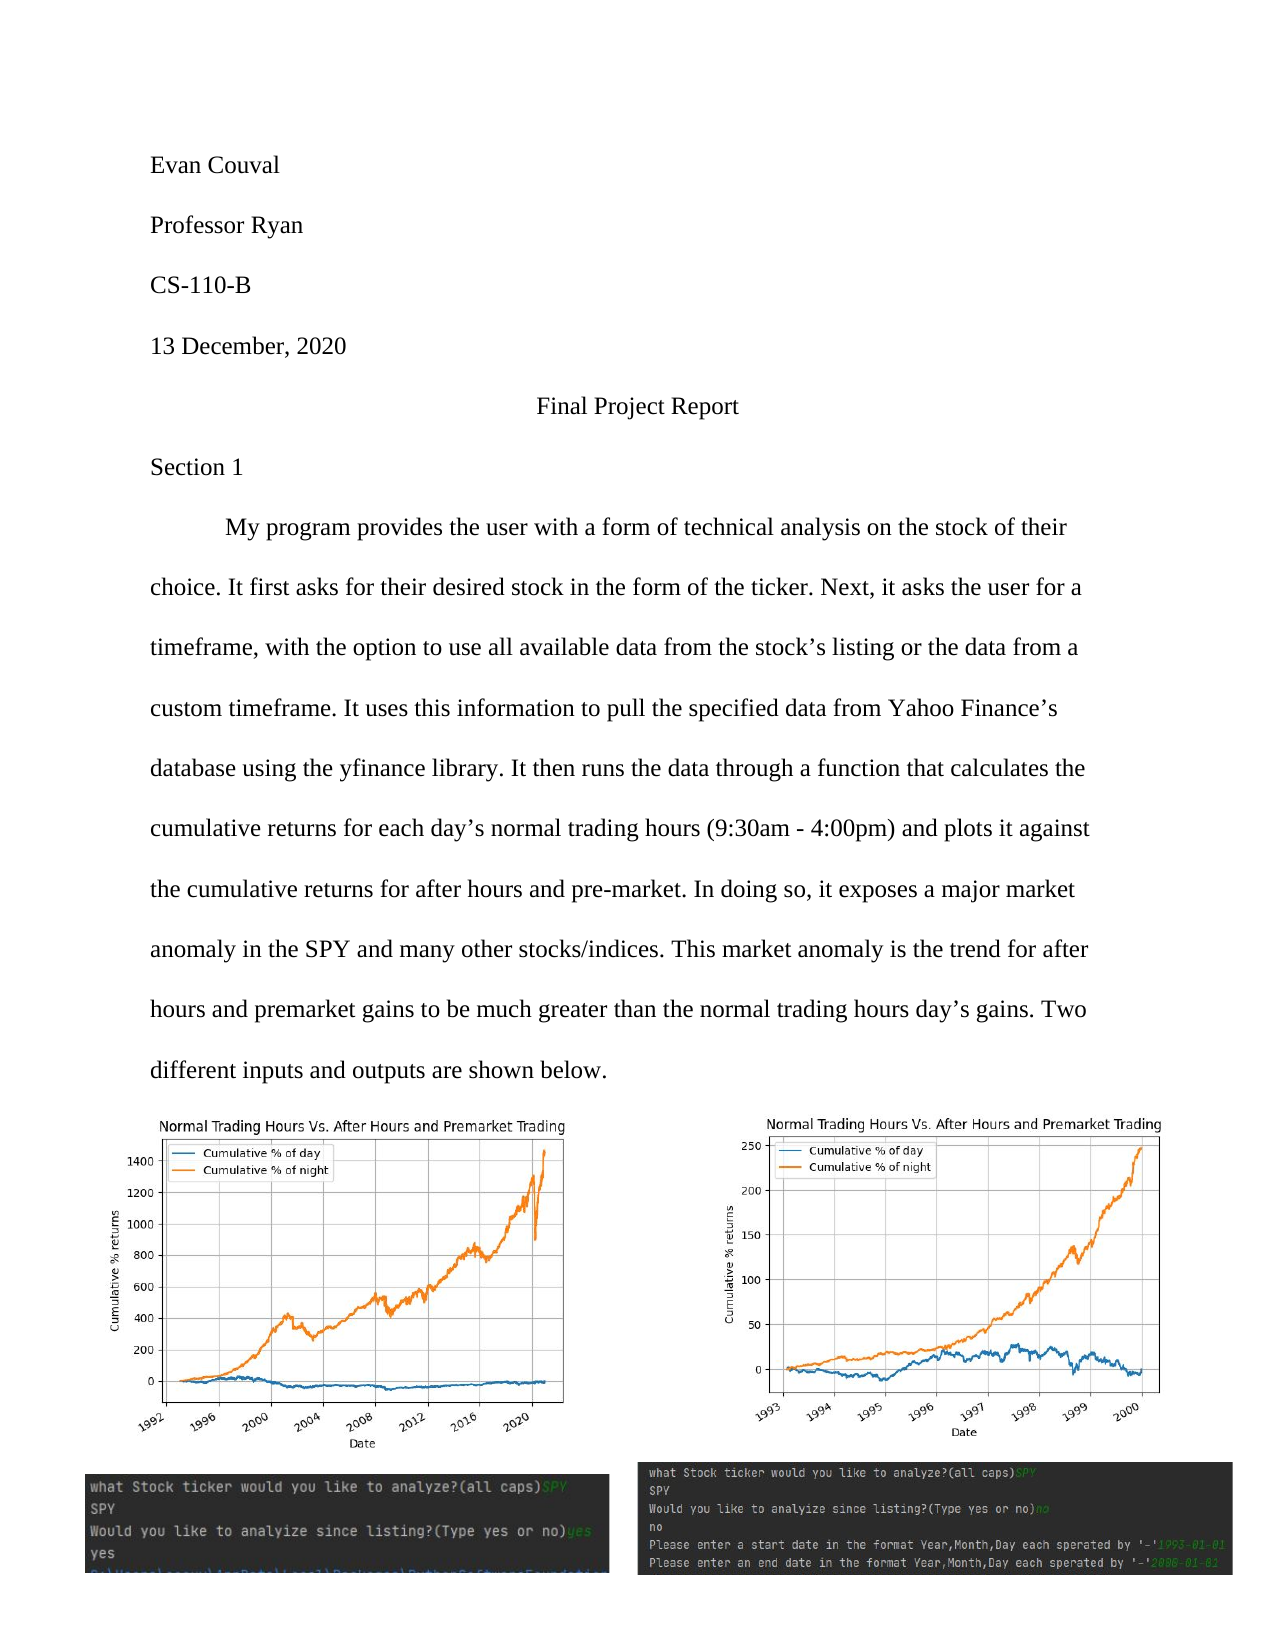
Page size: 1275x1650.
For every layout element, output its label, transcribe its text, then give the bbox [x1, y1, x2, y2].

text Professor Ryan [150, 210, 1125, 239]
text Section 1 [150, 452, 1125, 480]
picture [98, 1106, 597, 1456]
picture [713, 1107, 1179, 1436]
picture [637, 1462, 1233, 1575]
text 13 December, 2020 [150, 331, 1125, 360]
picture [85, 1474, 610, 1573]
text CS-110-B [150, 271, 1125, 299]
text My program provides the user with a form of technical analysis on the stock of their choice. It first asks for their desired stock in the form of the ticker. Next, it asks the user for a timeframe, with the option to use all available data from the stock’s listing or the data from a custom timeframe. It uses this information to pull the specified data from Yahoo Finance’s database using the yfinance library. It then runs the data through a function that calculates the cumulative returns for each day’s normal trading hours (9:30am - 4:00pm) and plots it against the cumulative returns for after hours and pre-market. In doing so, it exposes a major market anomaly in the SPY and many other stocks/indices. This market anomaly is the trend for after hours and premarket gains to be much greater than the normal trading hours day’s gains. Two different inputs and outputs are shown below. [150, 512, 1125, 1083]
text Final Project Report [150, 391, 1125, 420]
text Evan Couval [150, 150, 1125, 179]
